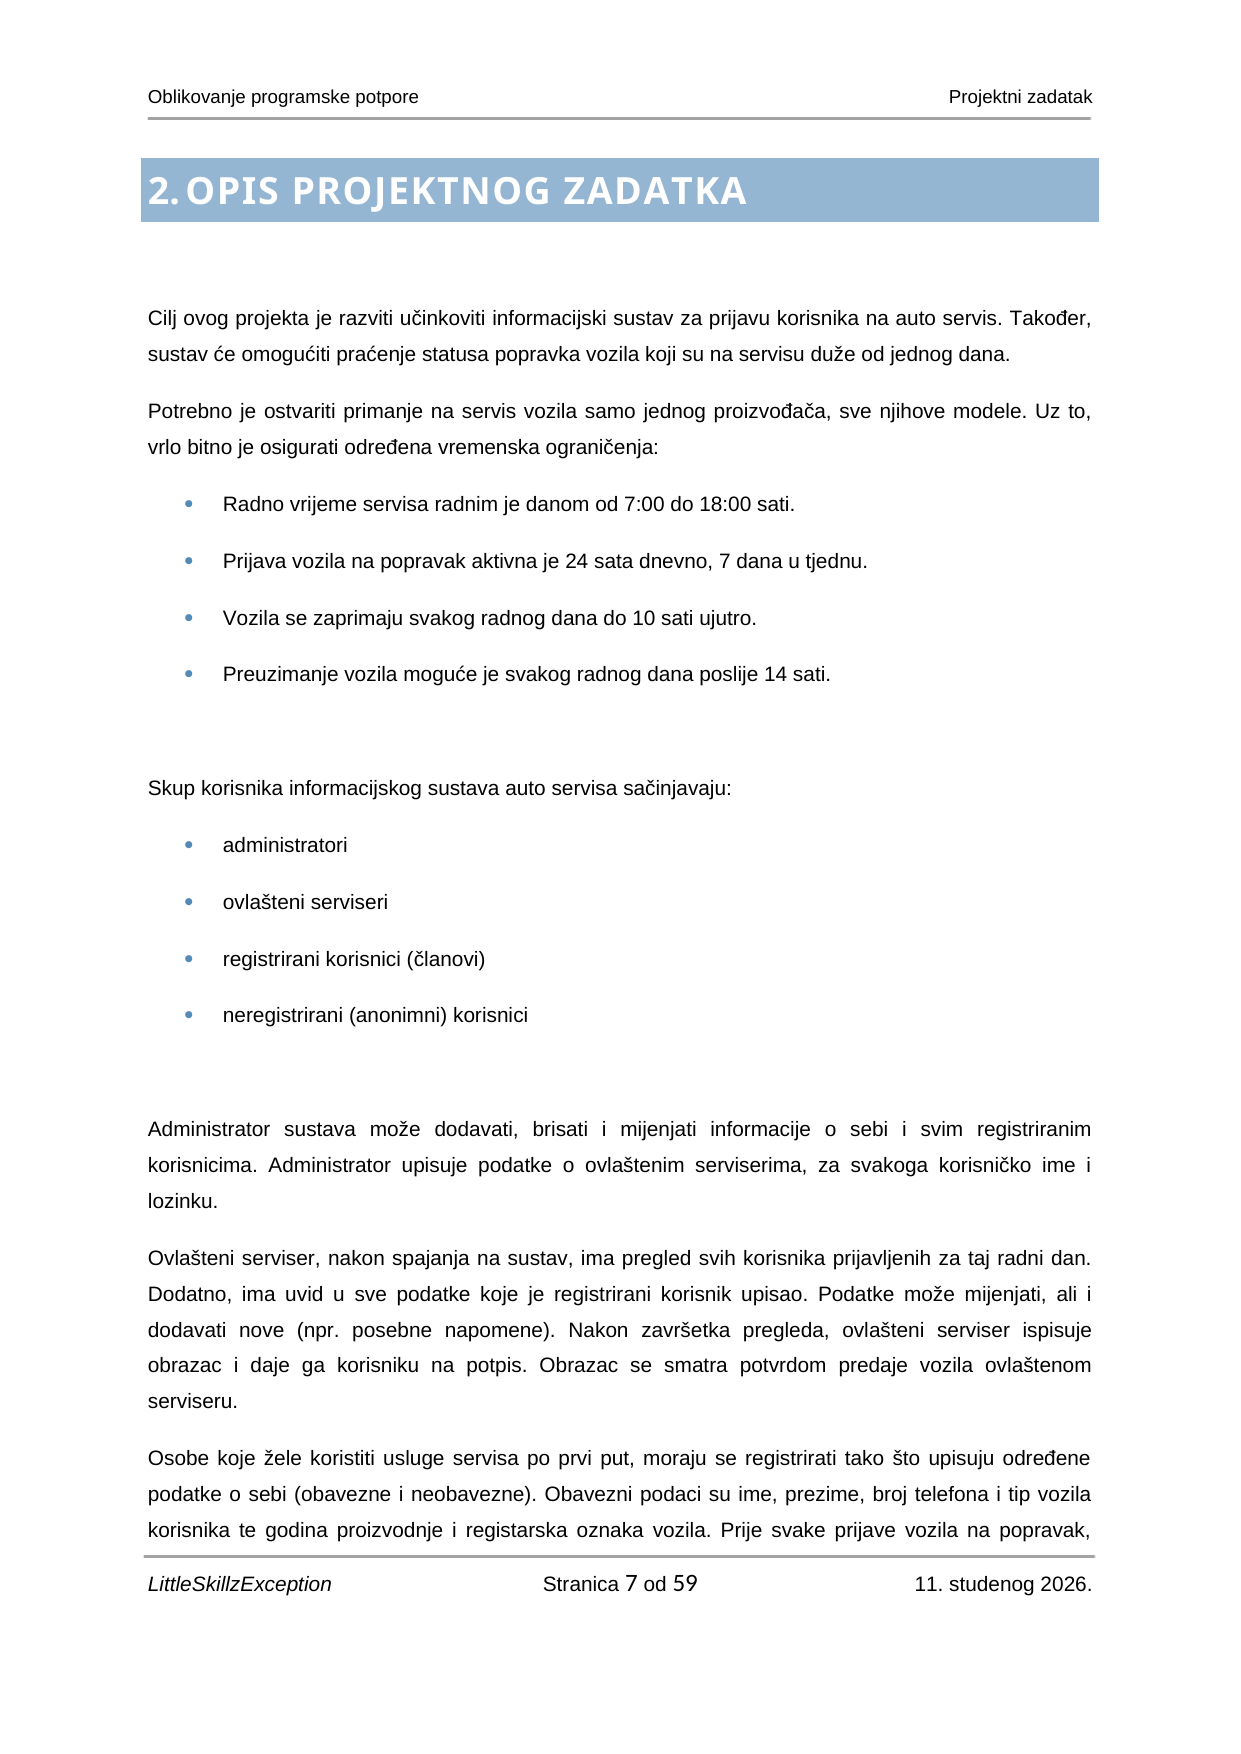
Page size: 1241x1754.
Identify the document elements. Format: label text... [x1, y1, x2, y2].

list ovlašteni serviseri [185, 889, 1093, 913]
list Vozila se zaprimaju svakog radnog dana do 10 sati ujutro. [185, 605, 1093, 629]
list Radno vrijeme servisa radnim je danom od 7:00 do 18:00 sati. [185, 492, 1093, 516]
text Skup korisnika informacijskog sustava auto servisa sačinjavaju: [148, 776, 1093, 800]
subtitle Opis projektnog zadatka [148, 164, 1093, 215]
text Potrebno je ostvariti primanje na servis vozila samo jednog proizvođača, sve njihove modele. Uz to, vrlo bitno je osigurati određena vremenska ograničenja: [148, 399, 1093, 459]
list registrirani korisnici (članovi) [185, 946, 1093, 970]
text Cilj ovog projekta je razviti učinkoviti informacijski sustav za prijavu korisnika na auto servis. Također, sustav će omogućiti praćenje statusa popravka vozila koji su na servisu duže od jednog dana. [148, 306, 1093, 366]
list Prijava vozila na popravak aktivna je 24 sata dnevno, 7 dana u tjednu. [185, 548, 1093, 572]
text Administrator sustava može dodavati, brisati i mijenjati informacije o sebi i svim registriranim korisnicima. Administrator upisuje podatke o ovlaštenim serviserima, za svakoga korisničko ime i lozinku. [148, 1117, 1093, 1213]
list administratori [185, 833, 1093, 857]
text Ovlašteni serviser, nakon spajanja na sustav, ima pregled svih korisnika prijavljenih za taj radni dan. Dodatno, ima uvid u sve podatke koje je registrirani korisnik upisao. Podatke može mijenjati, ali i dodavati nove (npr. posebne napomene). Nakon završetka pregleda, ovlašteni serviser ispisuje obrazac i daje ga korisniku na potpis. Obrazac se smatra potvrdom predaje vozila ovlaštenom serviseru. [148, 1246, 1093, 1413]
list Preuzimanje vozila moguće je svakog radnog dana poslije 14 sati. [185, 662, 1093, 686]
list neregistrirani (anonimni) korisnici [185, 1003, 1093, 1027]
